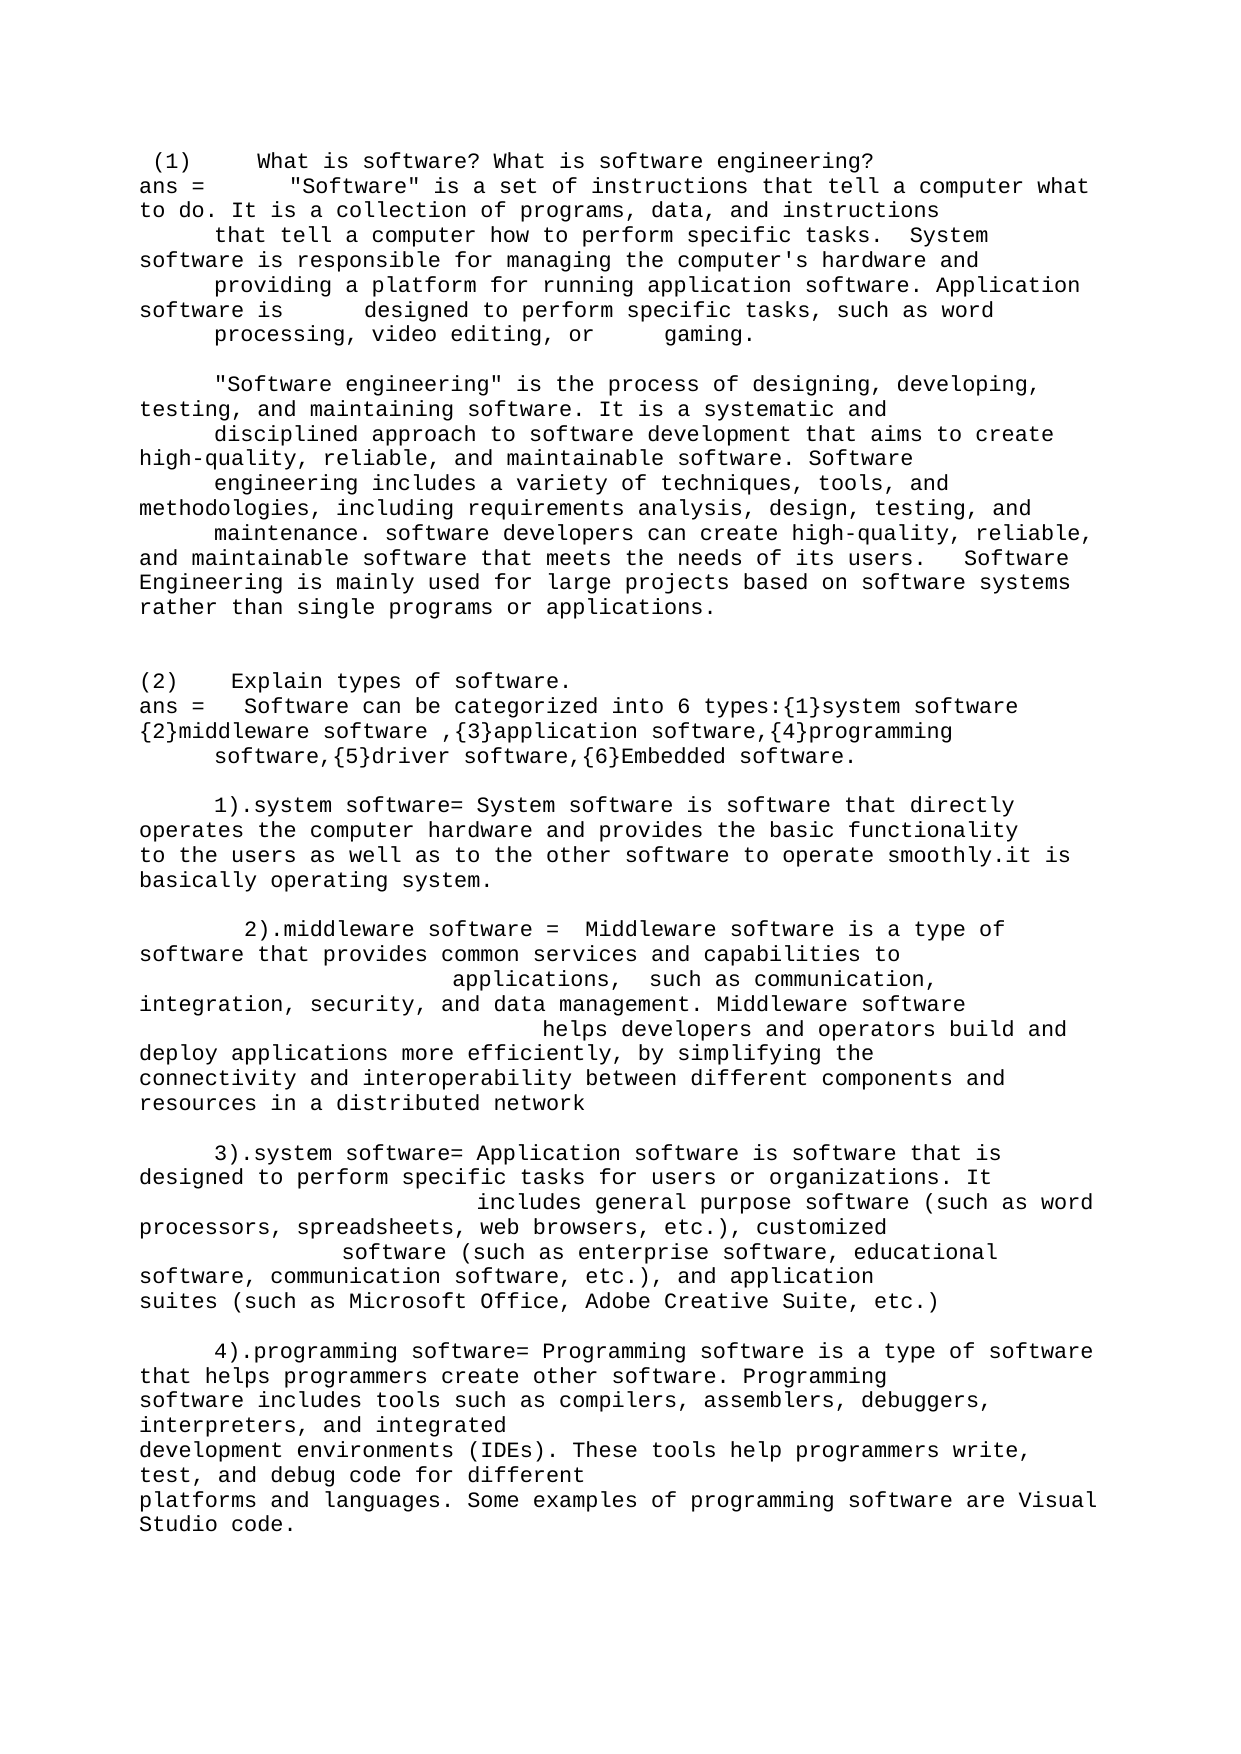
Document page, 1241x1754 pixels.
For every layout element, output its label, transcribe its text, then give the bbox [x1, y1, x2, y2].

text (1) What is software? What is software engineering? [139, 150, 1101, 175]
text ans = Software can be categorized into 6 types:{1}system software {2}middleware software ,{3}application software,{4}programming software,{5}driver software,{6}Embedded software. [139, 695, 1101, 770]
text ans = "Software" is a set of instructions that tell a computer what to do. It is a collection of programs, data, and instructions that tell a computer how to perform specific tasks. System software is responsible for managing the computer's hardware and providing a platform for running application software. Application software is designed to perform specific tasks, such as word processing, video editing, or gaming. [139, 175, 1101, 348]
text (2) Explain types of software. [139, 671, 1101, 695]
text 2).middleware software = Middleware software is a type of software that provides common services and capabilities to applications, such as communication, integration, security, and data management. Middleware software helps developers and operators build and deploy applications more efficiently, by simplifying the connectivity and interoperability between different components and resources in a distributed network [139, 918, 1101, 1117]
text 1).system software= System software is software that directly operates the computer hardware and provides the basic functionality to the users as well as to the other software to operate smoothly.it is basically operating system. [139, 794, 1101, 894]
text 3).system software= Application software is software that is designed to perform specific tasks for users or organizations. It includes general purpose software (such as word processors, spreadsheets, web browsers, etc.), customized software (such as enterprise software, educational software, communication software, etc.), and application suites (such as Microsoft Office, Adobe Creative Suite, etc.) [139, 1142, 1101, 1315]
text "Software engineering" is the process of designing, developing, testing, and maintaining software. It is a systematic and disciplined approach to software development that aims to create high-quality, reliable, and maintainable software. Software engineering includes a variety of techniques, tools, and methodologies, including requirements analysis, design, testing, and maintenance. software developers can create high-quality, reliable, and maintainable software that meets the needs of its users. Software Engineering is mainly used for large projects based on software systems rather than single programs or applications. [139, 373, 1101, 621]
text 4).programming software= Programming software is a type of software that helps programmers create other software. Programming software includes tools such as compilers, assemblers, debuggers, interpreters, and integrated development environments (IDEs). These tools help programmers write, test, and debug code for different platforms and languages. Some examples of programming software are Visual Studio code. [139, 1340, 1101, 1538]
